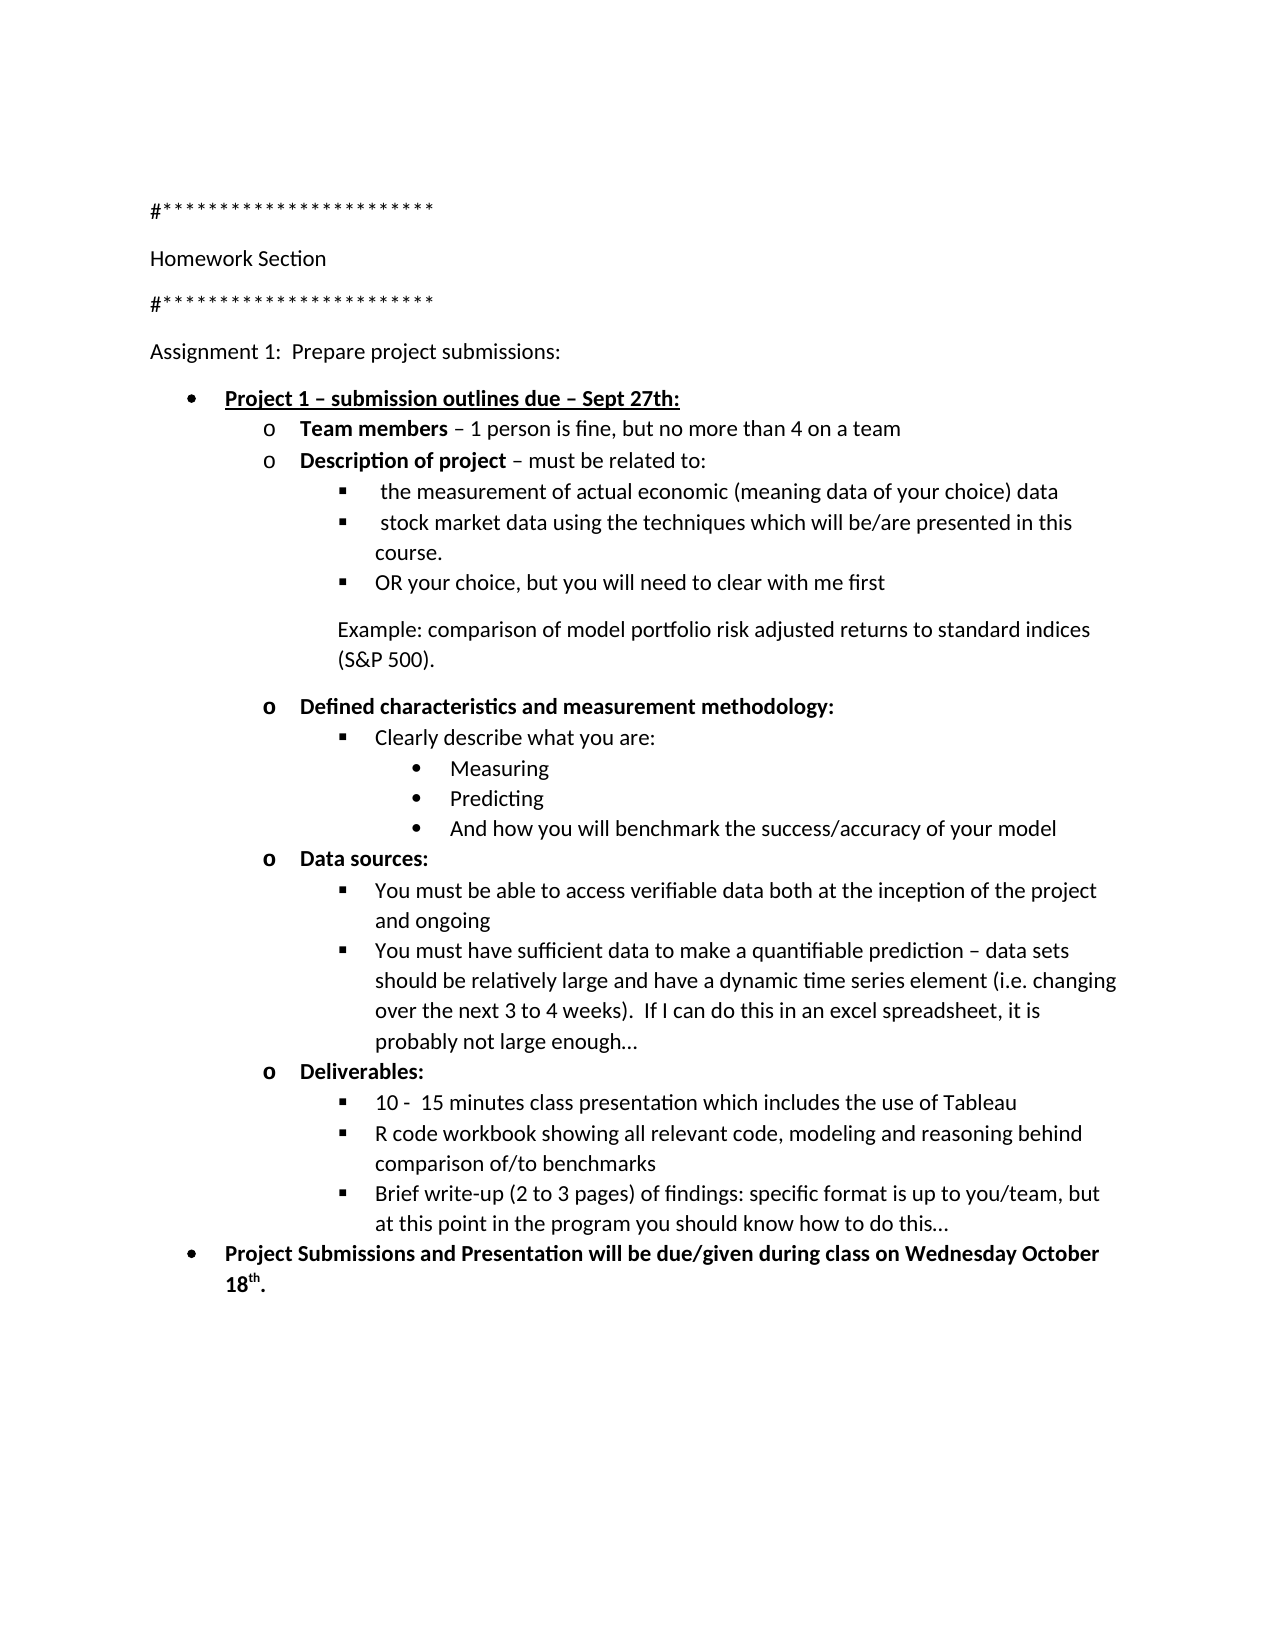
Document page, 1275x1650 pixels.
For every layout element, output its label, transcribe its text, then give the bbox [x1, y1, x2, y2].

text Assignment 1: Prepare project submissions: [150, 337, 1125, 366]
list OR your choice, but you will need to clear with me first [337, 568, 1125, 596]
list Description of project – must be related to: [262, 446, 1125, 475]
list Deliverables: [262, 1057, 1125, 1086]
list Project Submissions and Presentation will be due/given during class on Wednesday October 18th. [187, 1239, 1125, 1298]
list Data sources: [262, 844, 1125, 873]
list You must be able to access verifiable data both at the inception of the project and ongoing [337, 876, 1125, 934]
list 10 - 15 minutes class presentation which includes the use of Tableau [337, 1088, 1125, 1117]
text #************************ [150, 291, 1125, 319]
text Homework Section [150, 244, 1125, 272]
list Team members – 1 person is fine, but no more than 4 on a team [262, 414, 1125, 444]
list Project 1 – submission outlines due – Sept 27th: [187, 384, 1125, 412]
text Example: comparison of model portfolio risk adjusted returns to standard indices (S&P 500). [337, 615, 1125, 673]
list R code workbook showing all relevant code, modeling and reasoning behind comparison of/to benchmarks [337, 1119, 1125, 1177]
list Predicting [412, 784, 1125, 812]
list the measurement of actual economic (meaning data of your choice) data [337, 477, 1125, 506]
list Measuring [412, 754, 1125, 782]
text #************************ [150, 197, 1125, 225]
list Brief write-up (2 to 3 pages) of findings: specific format is up to you/team, but at this point in the program you should know how to do this… [337, 1179, 1125, 1237]
list Clearly describe what you are: [337, 723, 1125, 752]
list And how you will benchmark the success/accuracy of your model [412, 814, 1125, 842]
list stock market data using the techniques which will be/are presented in this course. [337, 508, 1125, 566]
list Defined characteristics and measurement methodology: [262, 692, 1125, 721]
list You must have sufficient data to make a quantifiable prediction – data sets should be relatively large and have a dynamic time series element (i.e. changing over the next 3 to 4 weeks). If I can do this in an excel spreadsheet, it is probably not large enough… [337, 936, 1125, 1055]
